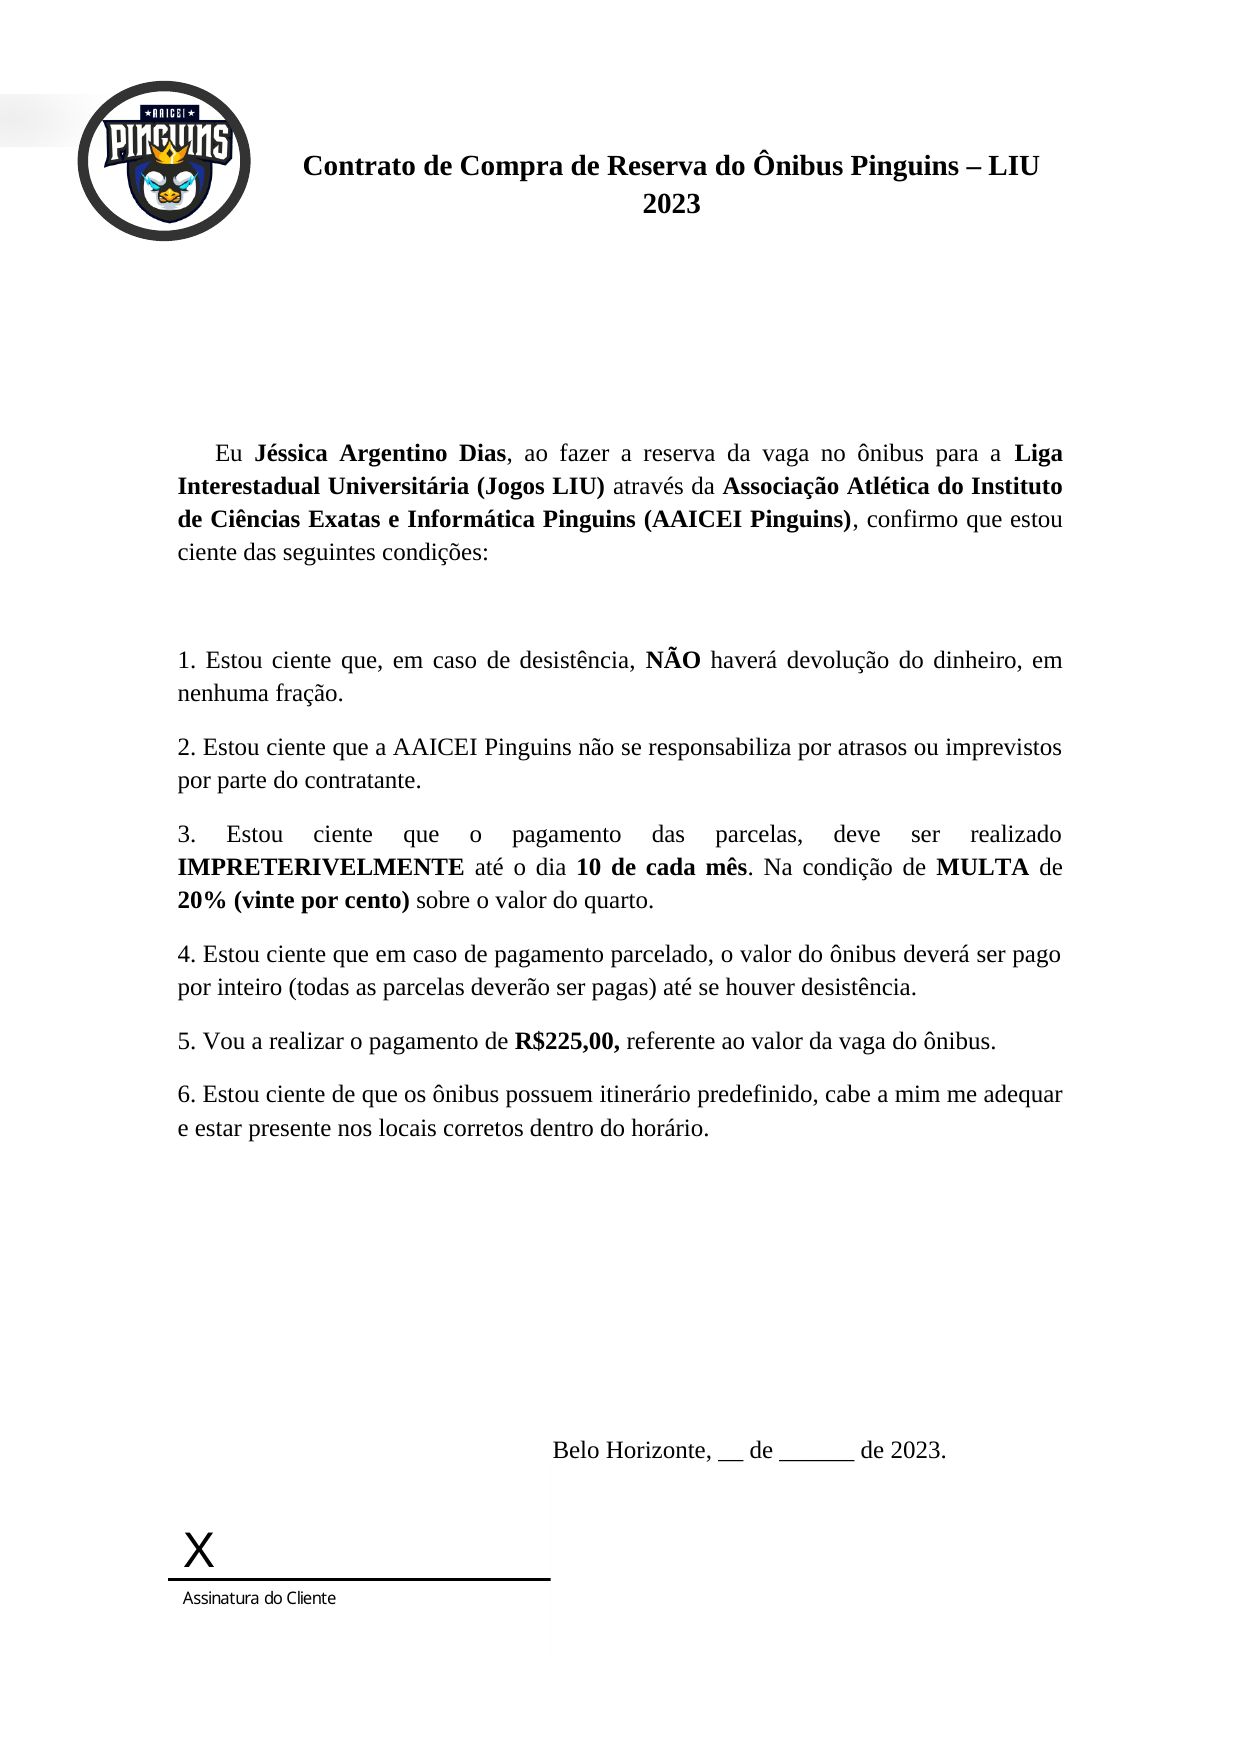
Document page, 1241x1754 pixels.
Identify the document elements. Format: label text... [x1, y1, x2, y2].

text 4. Estou ciente que em caso de pagamento parcelado, o valor do ônibus deverá ser pago por inteiro (todas as parcelas deverão ser pagas) até se houver desistência. [177, 939, 1063, 1001]
text 3. Estou ciente que o pagamento das parcelas, deve ser realizado IMPRETERIVELMENTE até o dia 10 de cada mês. Na condição de MULTA de 20% (vinte por cento) sobre o valor do quarto. [177, 819, 1063, 914]
text 5. Vou a realizar o pagamento de R$225,00, referente ao valor da vaga do ônibus. [177, 1026, 1063, 1054]
picture [89, 92, 240, 230]
text Eu Jéssica Argentino Dias, ao fazer a reserva da vaga no ônibus para a Liga Interestadual Universitária (Jogos LIU) através da Associação Atlética do Instituto de Ciências Exatas e Informática Pinguins (AAICEI Pinguins), confirmo que estou ciente das seguintes condições: [177, 438, 1063, 566]
text 2. Estou ciente que a AAICEI Pinguins não se responsabiliza por atrasos ou imprevistos por parte do contratante. [177, 732, 1063, 794]
text Contrato de Compra de Reserva do Ônibus Pinguins – LIU 2023 [224, 148, 1063, 220]
text Belo Horizonte, __ de ______ de 2023. [177, 1435, 1063, 1464]
text 1. Estou ciente que, em caso de desistência, NÃO haverá devolução do dinheiro, em nenhuma fração. [177, 645, 1063, 707]
text 6. Estou ciente de que os ônibus possuem itinerário predefinido, cabe a mim me adequar e estar presente nos locais corretos dentro do horário. [177, 1079, 1063, 1141]
